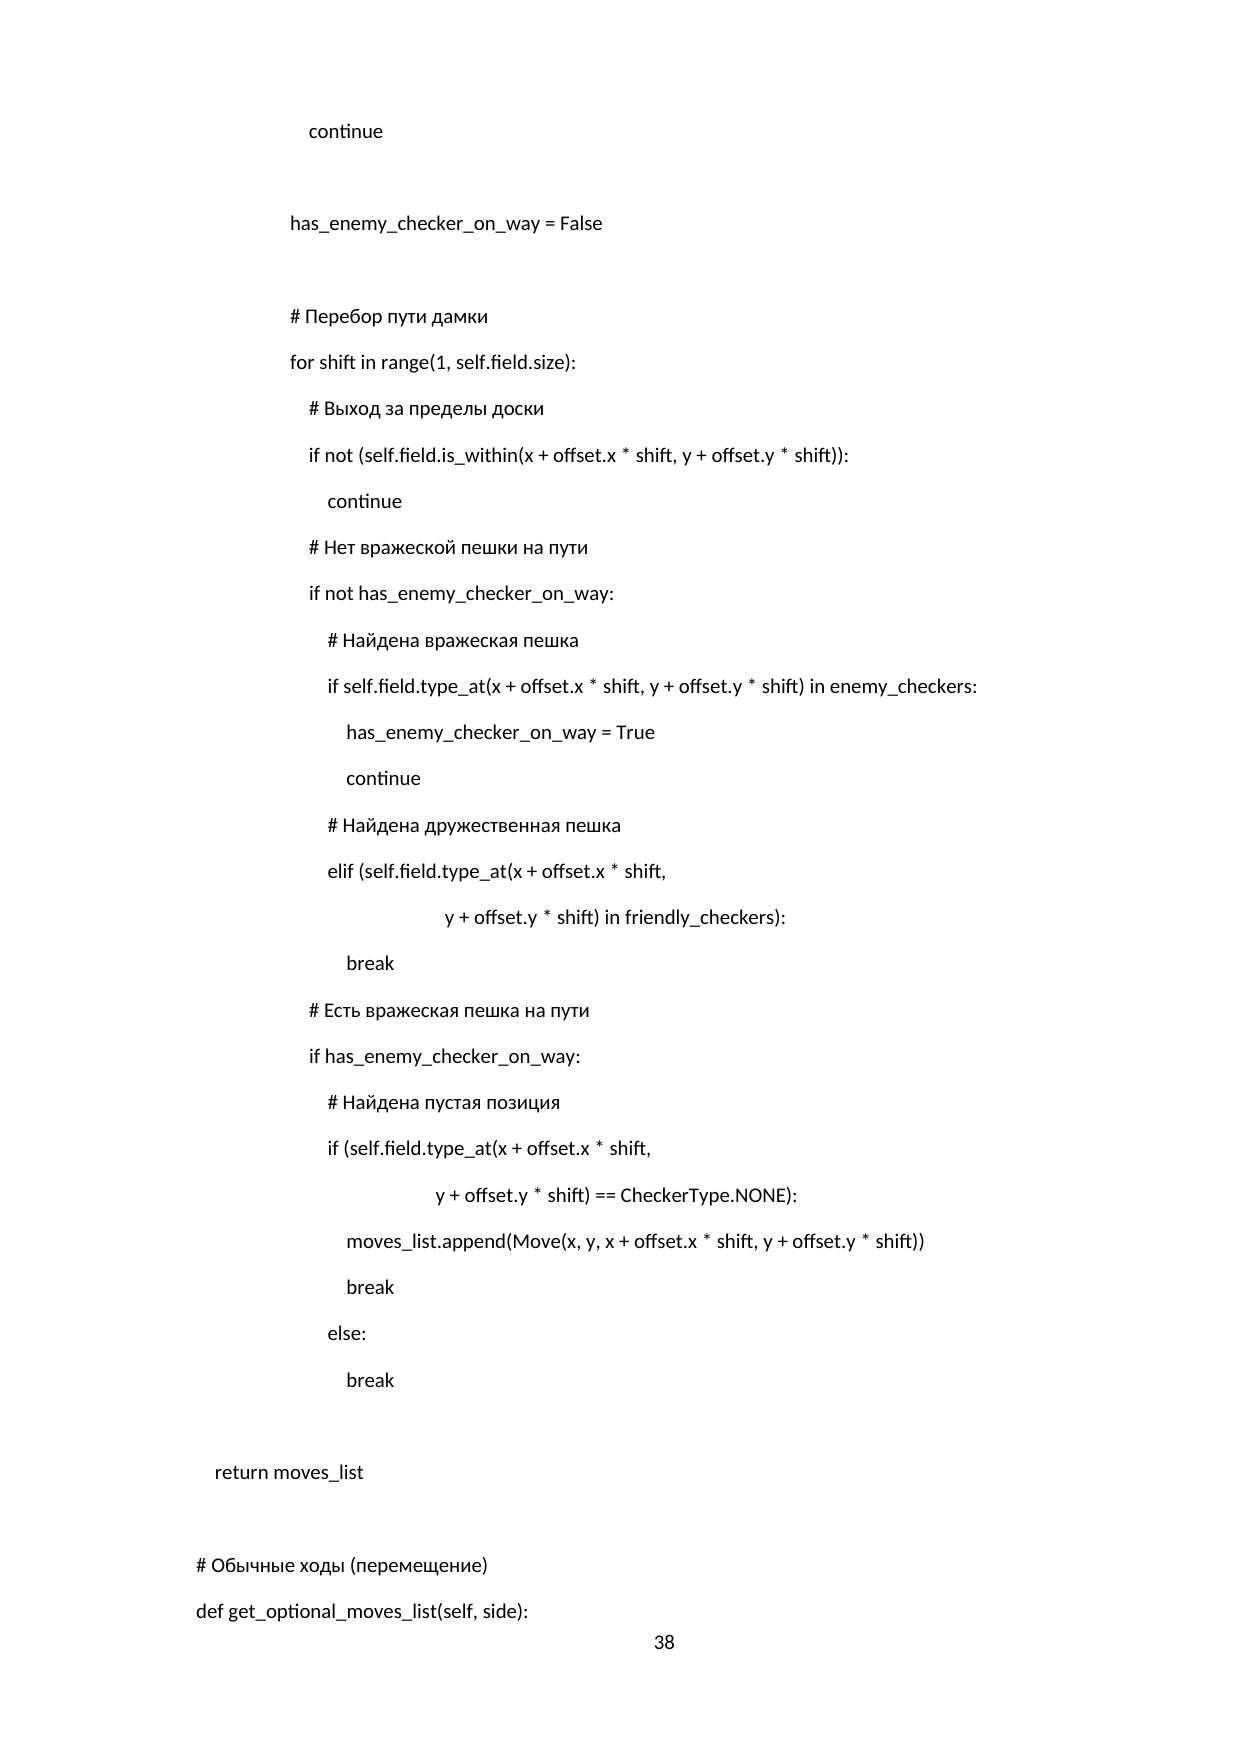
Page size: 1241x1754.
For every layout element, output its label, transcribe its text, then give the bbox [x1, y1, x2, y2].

text elif (self.field.type_at(x + offset.x * shift, [177, 858, 1152, 883]
text if not has_enemy_checker_on_way: [177, 581, 1152, 606]
text y + offset.y * shift) == CheckerType.NONE): [177, 1182, 1152, 1207]
text continue [177, 766, 1152, 791]
text # Перебор пути дамки [177, 303, 1152, 328]
text def get_optional_moves_list(self, side): [177, 1598, 1152, 1623]
text for shift in range(1, self.field.size): [177, 349, 1152, 375]
text break [177, 1274, 1152, 1300]
text return moves_list [177, 1459, 1152, 1485]
text has_enemy_checker_on_way = False [177, 211, 1152, 236]
text else: [177, 1321, 1152, 1346]
text # Обычные ходы (перемещение) [177, 1552, 1152, 1577]
text if has_enemy_checker_on_way: [177, 1043, 1152, 1068]
text break [177, 951, 1152, 976]
text # Найдена вражеская пешка [177, 627, 1152, 652]
text # Выход за пределы доски [177, 396, 1152, 421]
text continue [177, 488, 1152, 513]
text y + offset.y * shift) in friendly_checkers): [177, 904, 1152, 930]
text continue [177, 118, 1152, 143]
text has_enemy_checker_on_way = True [177, 719, 1152, 745]
text if (self.field.type_at(x + offset.x * shift, [177, 1136, 1152, 1161]
text # Найдена дружественная пешка [177, 812, 1152, 837]
text if self.field.type_at(x + offset.x * shift, y + offset.y * shift) in enemy_checkers: [177, 673, 1152, 698]
text # Нет вражеской пешки на пути [177, 534, 1152, 560]
text moves_list.append(Move(x, y, x + offset.x * shift, y + offset.y * shift)) [177, 1228, 1152, 1253]
text # Есть вражеская пешка на пути [177, 997, 1152, 1022]
text if not (self.field.is_within(x + offset.x * shift, y + offset.y * shift)): [177, 442, 1152, 467]
text # Найдена пустая позиция [177, 1089, 1152, 1115]
text break [177, 1367, 1152, 1392]
